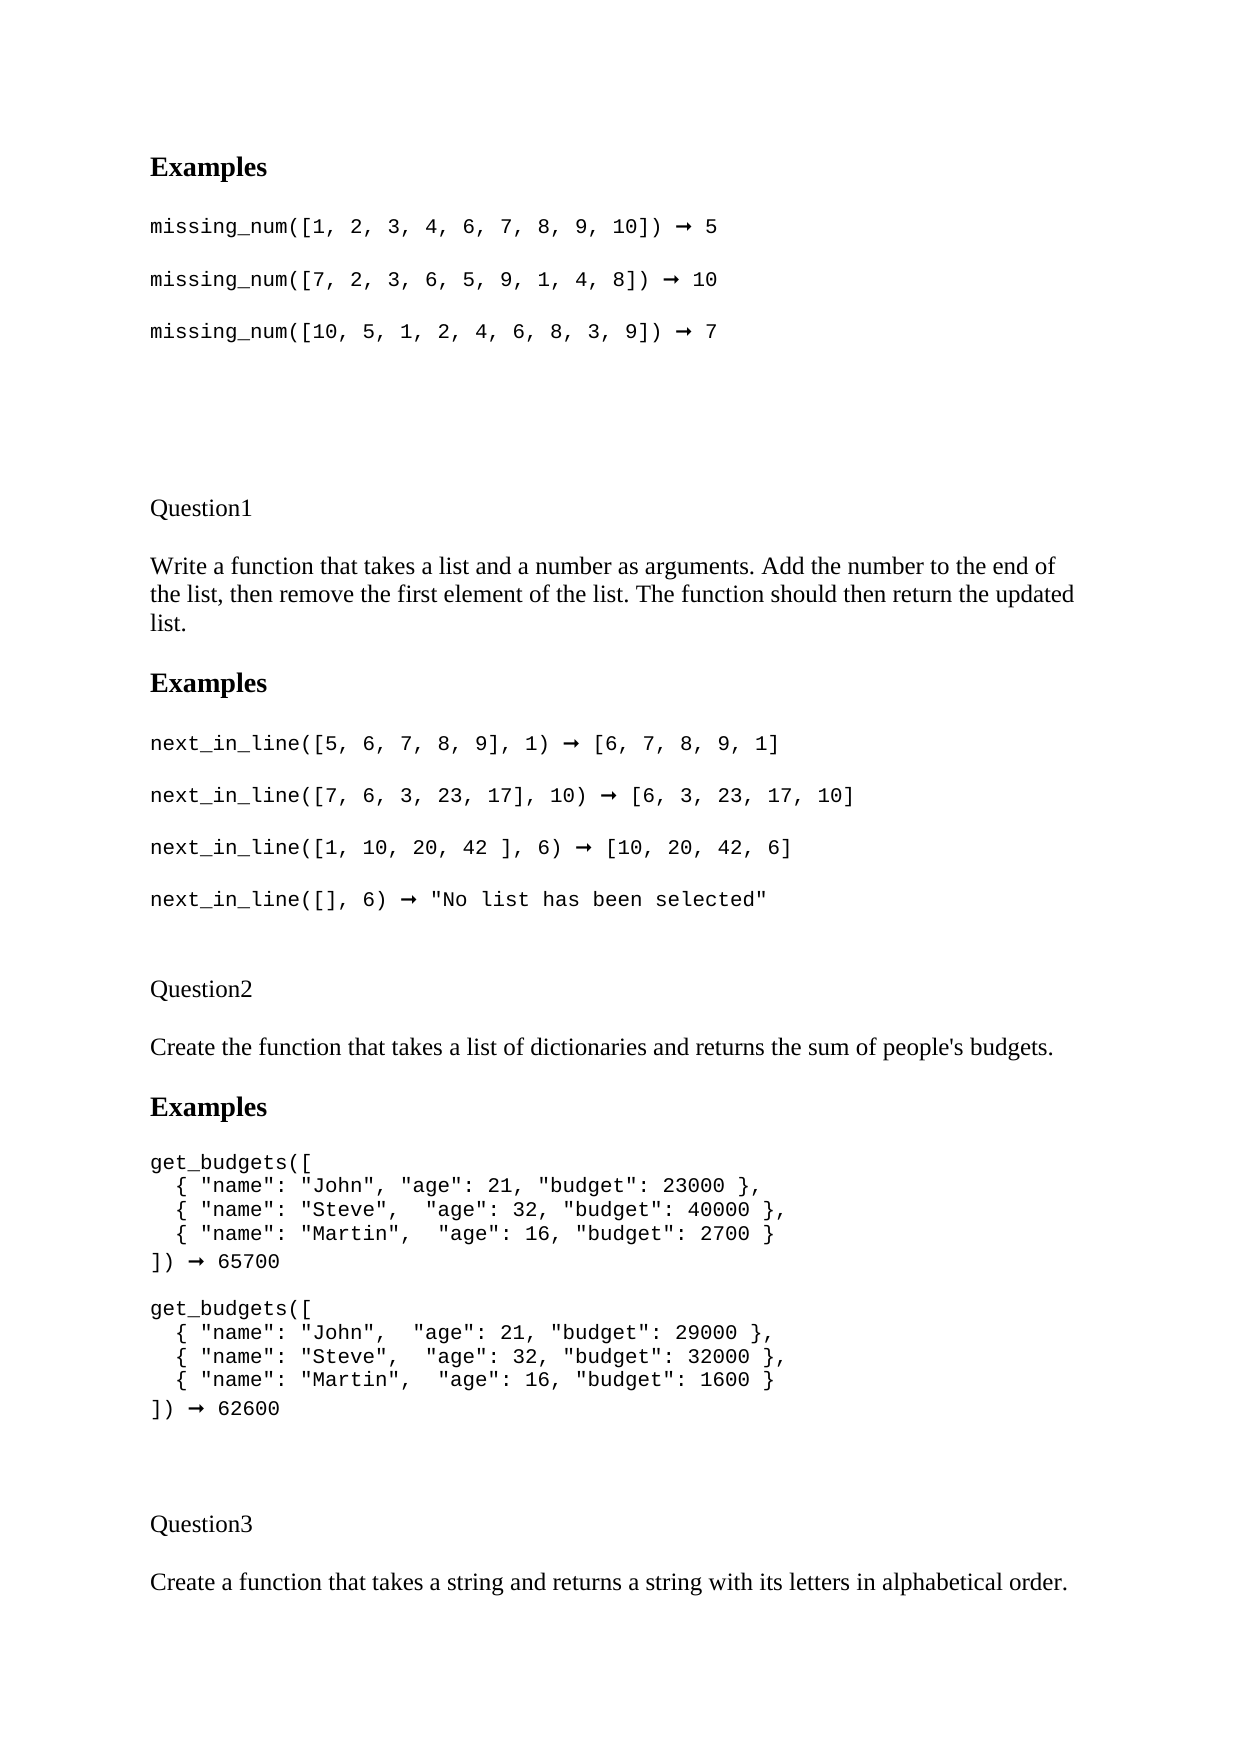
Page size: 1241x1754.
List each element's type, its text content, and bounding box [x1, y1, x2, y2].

text { "name": "Martin", "age": 16, "budget": 2700 } [150, 1223, 1090, 1246]
subtitle Examples [150, 150, 1090, 182]
text Write a function that takes a list and a number as arguments. Add the number to the end of the list, then remove the first element of the list. The function should then return the updated list. [150, 551, 1090, 637]
text missing_num([7, 2, 3, 6, 5, 9, 1, 4, 8]) ➞ 10 [150, 264, 1090, 292]
text next_in_line([], 6) ➞ "No list has been selected" [150, 884, 1090, 913]
text next_in_line([5, 6, 7, 8, 9], 1) ➞ [6, 7, 8, 9, 1] [150, 728, 1090, 756]
subtitle Examples [150, 1090, 1090, 1122]
text ]) ➞ 62600 [150, 1393, 1090, 1422]
text Question3 [150, 1509, 1090, 1537]
text Examples [150, 666, 1090, 699]
text Question1 [150, 493, 1090, 522]
text Question2 [150, 974, 1090, 1003]
text { "name": "John", "age": 21, "budget": 23000 }, [150, 1175, 1090, 1199]
text get_budgets([ [150, 1298, 1090, 1322]
text Create the function that takes a list of dictionaries and returns the sum of people's budgets. [150, 1032, 1090, 1061]
text Create a function that takes a string and returns a string with its letters in alphabetical order. [150, 1567, 1090, 1595]
text { "name": "Steve", "age": 32, "budget": 40000 }, [150, 1199, 1090, 1223]
text next_in_line([1, 10, 20, 42 ], 6) ➞ [10, 20, 42, 6] [150, 832, 1090, 861]
text get_budgets([ [150, 1152, 1090, 1175]
text { "name": "John", "age": 21, "budget": 29000 }, [150, 1322, 1090, 1346]
text missing_num([1, 2, 3, 4, 6, 7, 8, 9, 10]) ➞ 5 [150, 212, 1090, 240]
text missing_num([10, 5, 1, 2, 4, 6, 8, 3, 9]) ➞ 7 [150, 316, 1090, 344]
text next_in_line([7, 6, 3, 23, 17], 10) ➞ [6, 3, 23, 17, 10] [150, 780, 1090, 808]
text ]) ➞ 65700 [150, 1246, 1090, 1275]
text { "name": "Steve", "age": 32, "budget": 32000 }, [150, 1346, 1090, 1369]
text { "name": "Martin", "age": 16, "budget": 1600 } [150, 1369, 1090, 1393]
